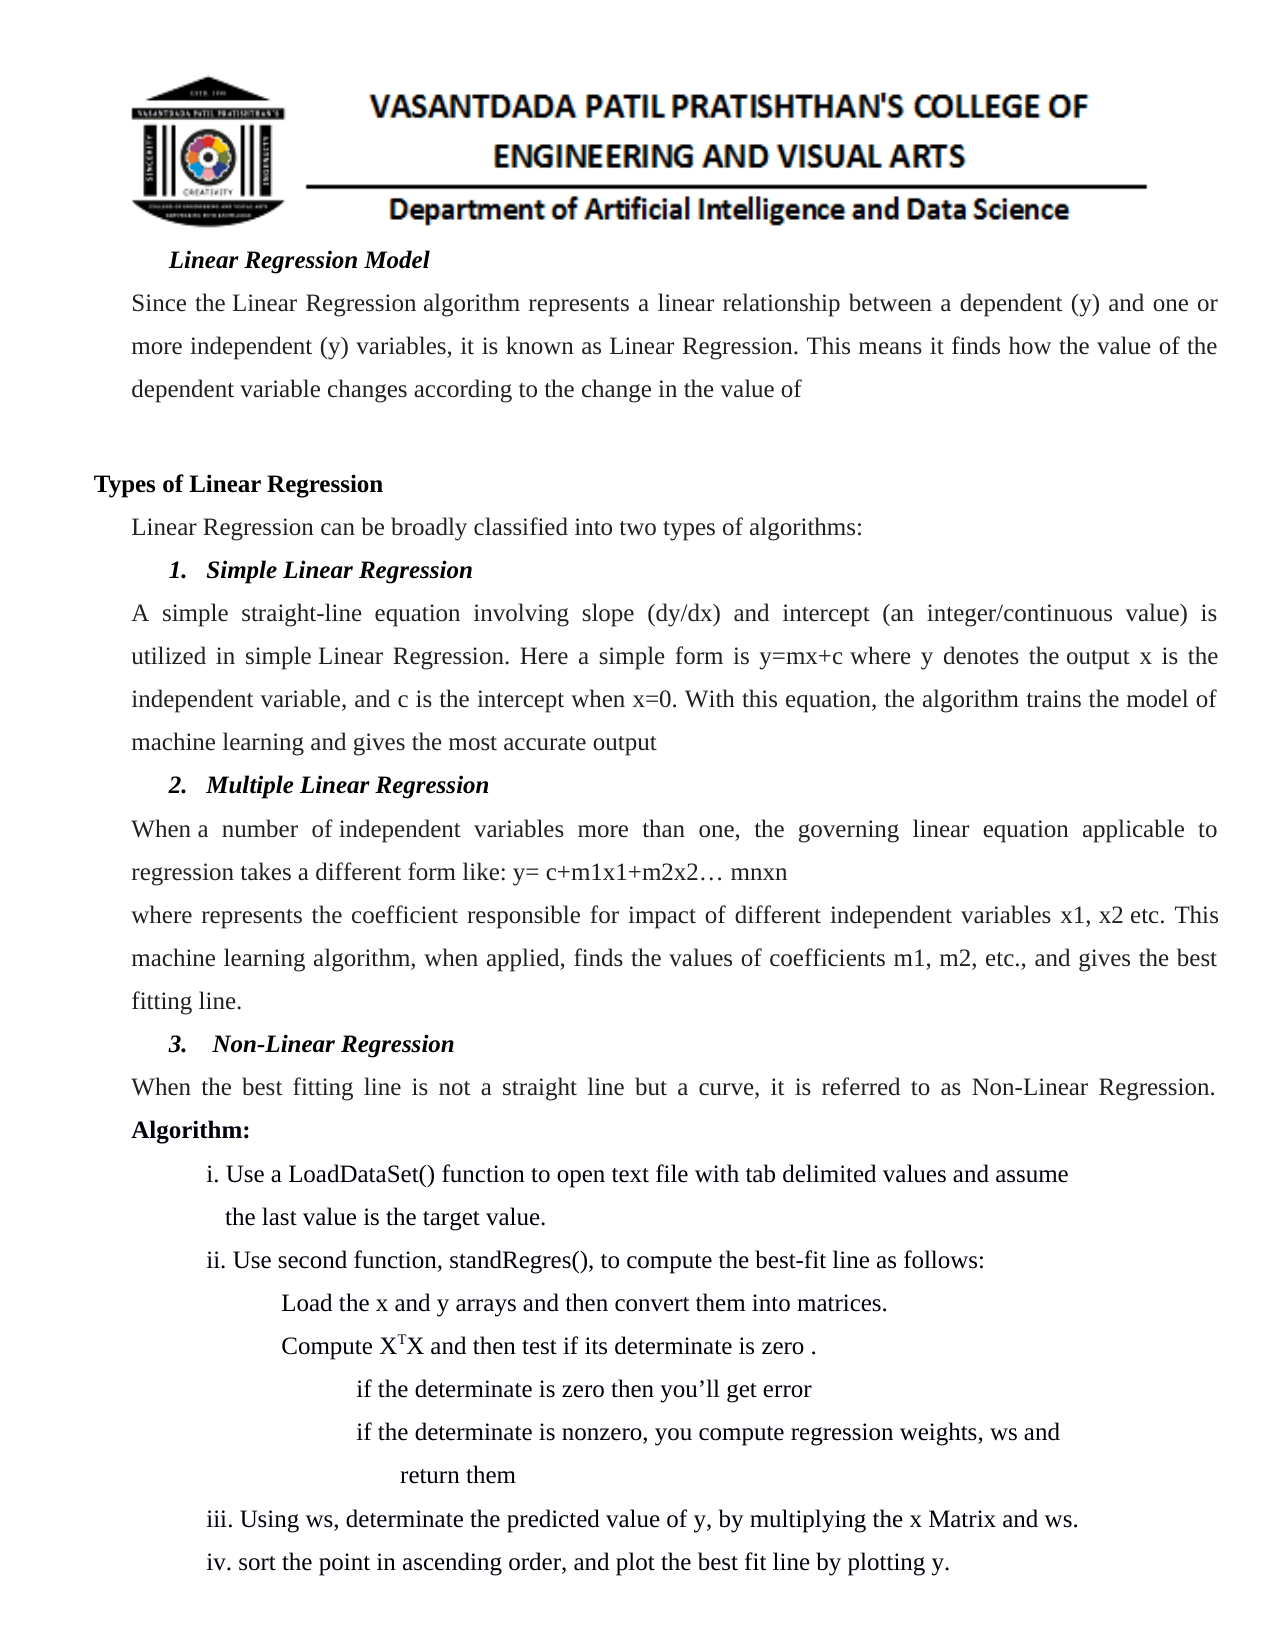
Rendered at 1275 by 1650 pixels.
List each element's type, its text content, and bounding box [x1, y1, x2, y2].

text A simple straight-line equation involving slope (dy/dx) and intercept (an integer/continuous value) is utilized in simple Linear Regression. Here a simple form is y=mx+c where y denotes the output x is the independent variable, and c is the intercept when x=0. With this equation, the algorithm trains the model of machine learning and gives the most accurate output [131, 598, 1219, 756]
text return them [281, 1461, 1219, 1489]
subtitle Non-Linear Regression [169, 1029, 1219, 1058]
subtitle Multiple Linear Regression [169, 771, 1219, 799]
subtitle Linear Regression Model [169, 245, 1219, 273]
text where represents the coefficient responsible for impact of different independent variables x1, x2 etc. This machine learning algorithm, when applied, finds the values of coefficients m1, m2, etc., and gives the best fitting line. [131, 900, 1219, 1015]
text iii. Using ws, determinate the predicted value of y, by multiplying the x Matrix and ws. [131, 1504, 1219, 1532]
text Linear Regression can be broadly classified into two types of algorithms: [131, 512, 1219, 541]
text When a number of independent variables more than one, the governing linear equation applicable to regression takes a different form like: y= c+m1x1+m2x2… mnxn [131, 814, 1219, 886]
text Compute XTX and then test if its determinate is zero . [131, 1331, 1219, 1360]
text ii. Use second function, standRegres(), to compute the best-fit line as follows: [131, 1245, 1219, 1274]
subtitle Types of Linear Regression [94, 469, 1219, 497]
text i. Use a LoadDataSet() function to open text file with tab delimited values and assume [131, 1159, 1219, 1187]
text When the best fitting line is not a straight line but a curve, it is referred to as Non-Linear Regression. Algorithm: [131, 1072, 1219, 1144]
text Since the Linear Regression algorithm represents a linear relationship between a dependent (y) and one or more independent (y) variables, it is known as Linear Regression. This means it finds how the value of the dependent variable changes according to the change in the value of [131, 288, 1219, 403]
text iv. sort the point in ascending order, and plot the best fit line by plotting y. [131, 1547, 1219, 1576]
text the last value is the target value. [131, 1202, 1219, 1231]
text Load the x and y arrays and then convert them into matrices. [131, 1288, 1219, 1317]
text if the determinate is zero then you’ll get error [131, 1374, 1219, 1403]
text if the determinate is nonzero, you compute regression weights, ws and [281, 1417, 1219, 1446]
subtitle Simple Linear Regression [169, 555, 1219, 584]
picture [131, 75, 1163, 241]
